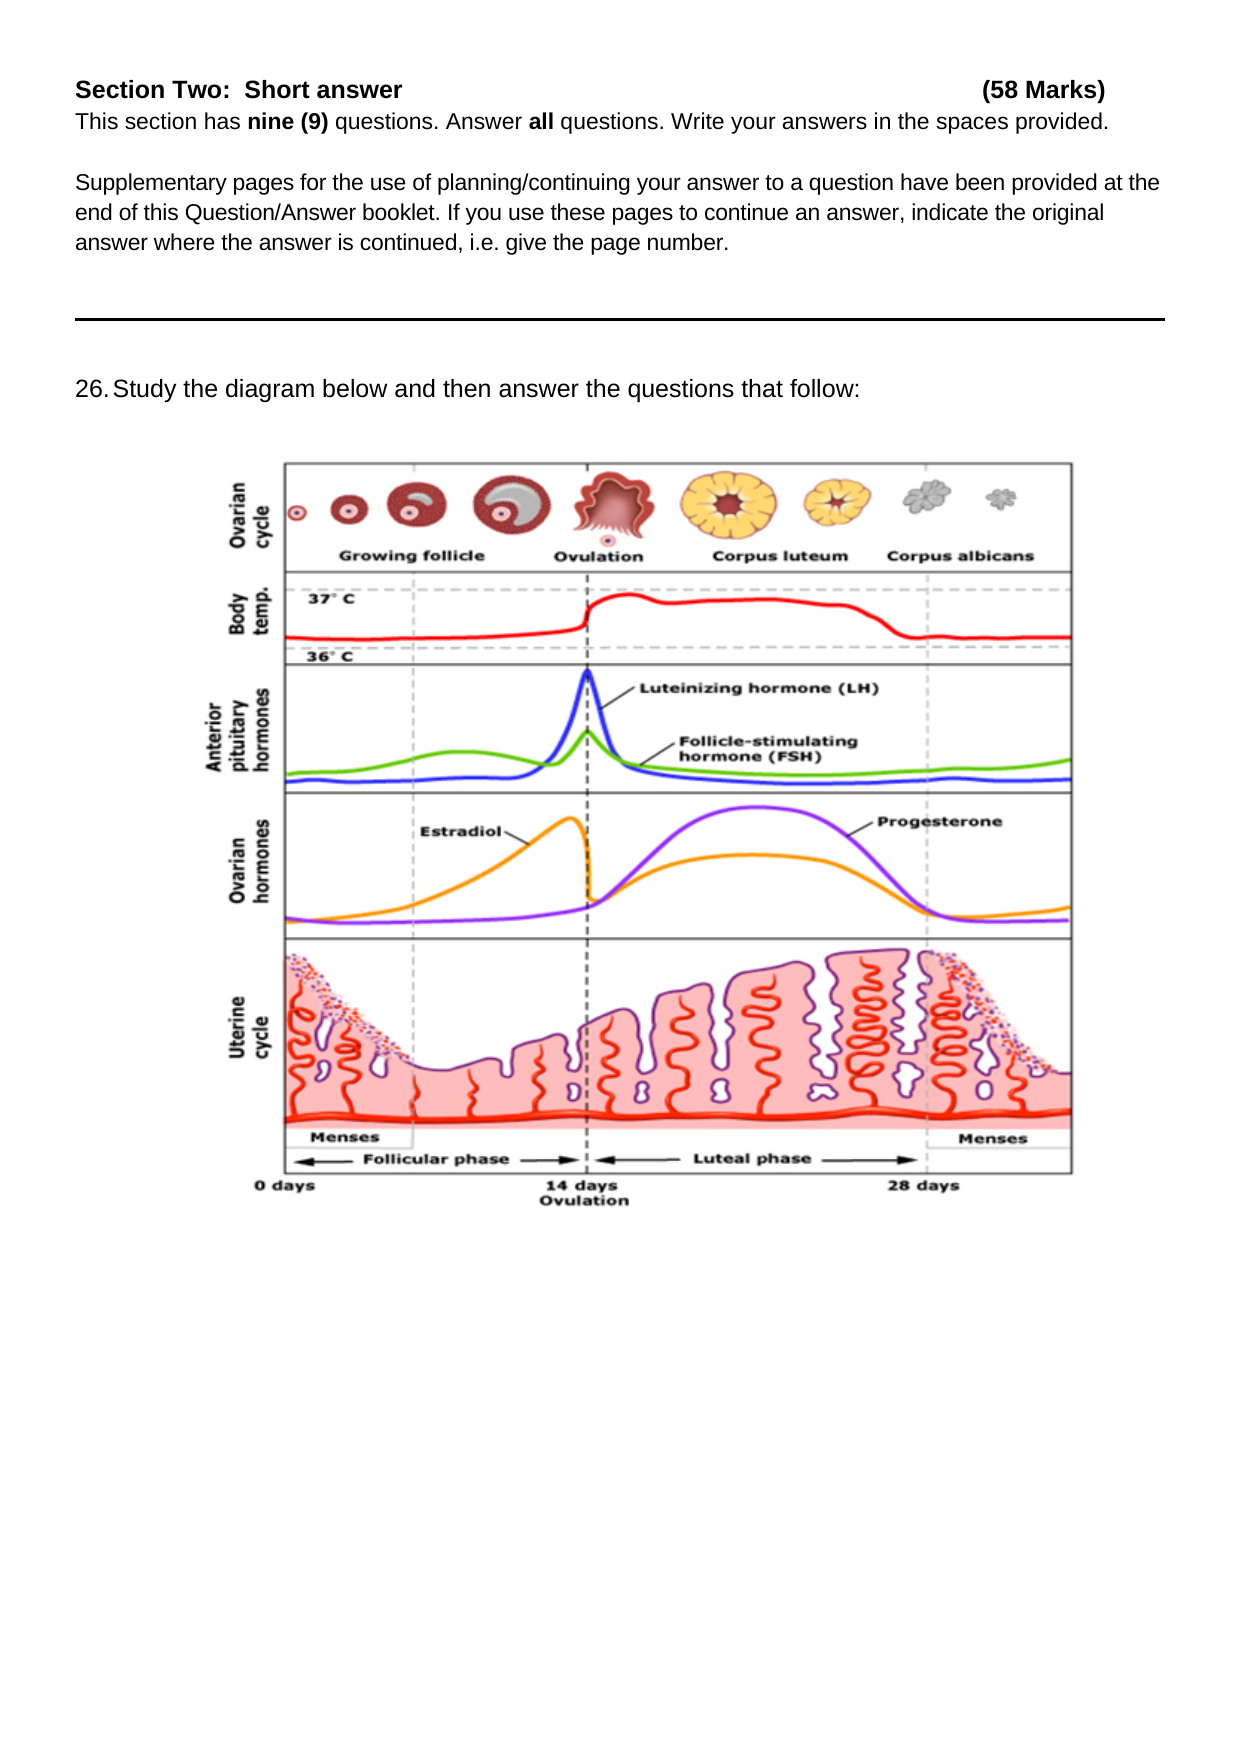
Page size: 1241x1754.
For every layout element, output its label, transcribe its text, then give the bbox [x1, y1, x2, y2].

text Supplementary pages for the use of planning/continuing your answer to a question have been provided at the end of this Question/Answer booklet. If you use these pages to continue an answer, indicate the original answer where the answer is continued, i.e. give the page number. [75, 168, 1165, 255]
text Section Two: Short answer (58 Marks) [75, 75, 1165, 104]
picture [190, 434, 1089, 1225]
text This section has nine (9) questions. Answer all questions. Write your answers in the spaces provided. [75, 108, 1165, 134]
list Study the diagram below and then answer the questions that follow: [75, 374, 1165, 403]
